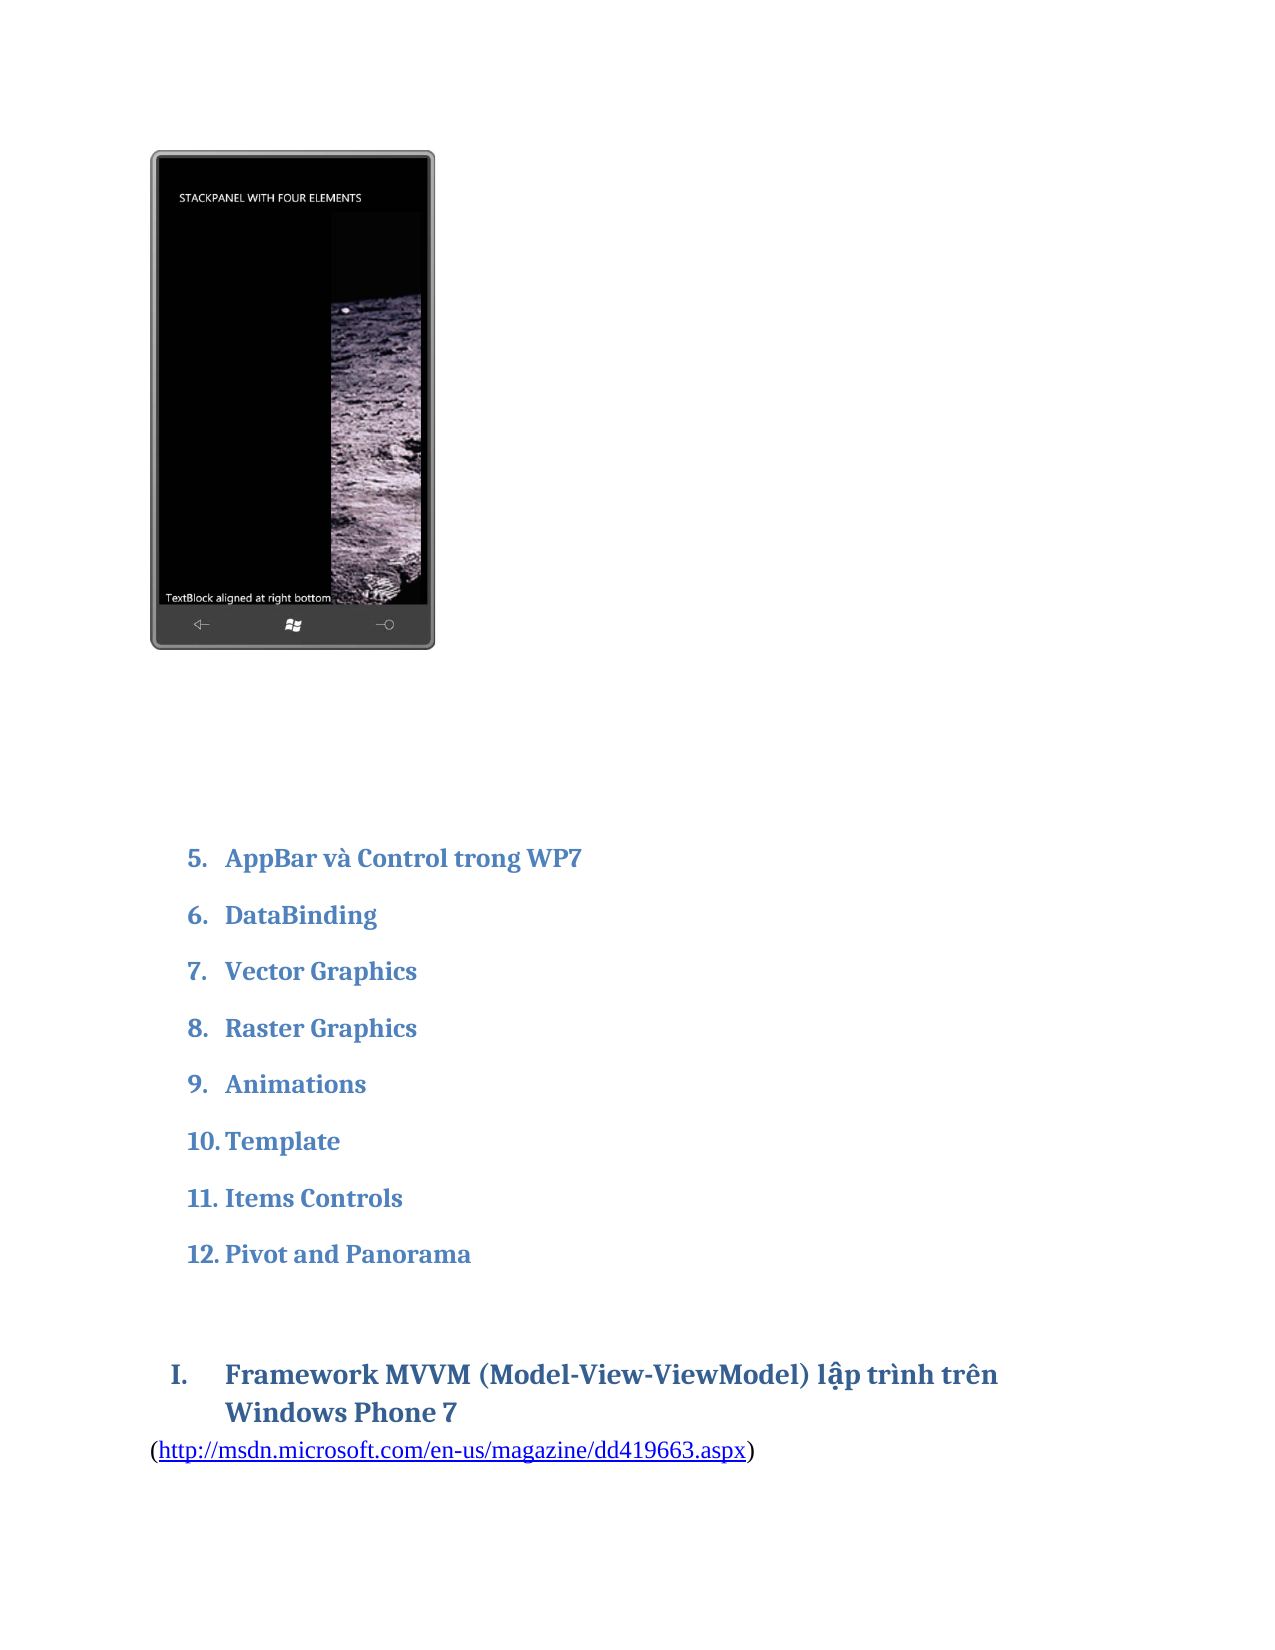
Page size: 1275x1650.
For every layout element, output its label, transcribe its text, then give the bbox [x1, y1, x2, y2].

subtitle Animations [187, 1069, 1125, 1101]
picture [150, 150, 436, 650]
subtitle Framework MVVM (Model-View-ViewModel) lập trình trên Windows Phone 7 [187, 1358, 1125, 1430]
subtitle Vector Graphics [187, 956, 1125, 988]
subtitle Pivot and Panorama [187, 1239, 1125, 1270]
subtitle AppBar và Control trong WP7 [187, 843, 1125, 874]
subtitle Template [187, 1126, 1125, 1157]
subtitle Items Controls [187, 1183, 1125, 1214]
subtitle DataBinding [187, 900, 1125, 931]
subtitle Raster Graphics [187, 1013, 1125, 1044]
text (http://msdn.microsoft.com/en-us/magazine/dd419663.aspx) [150, 1435, 1125, 1464]
